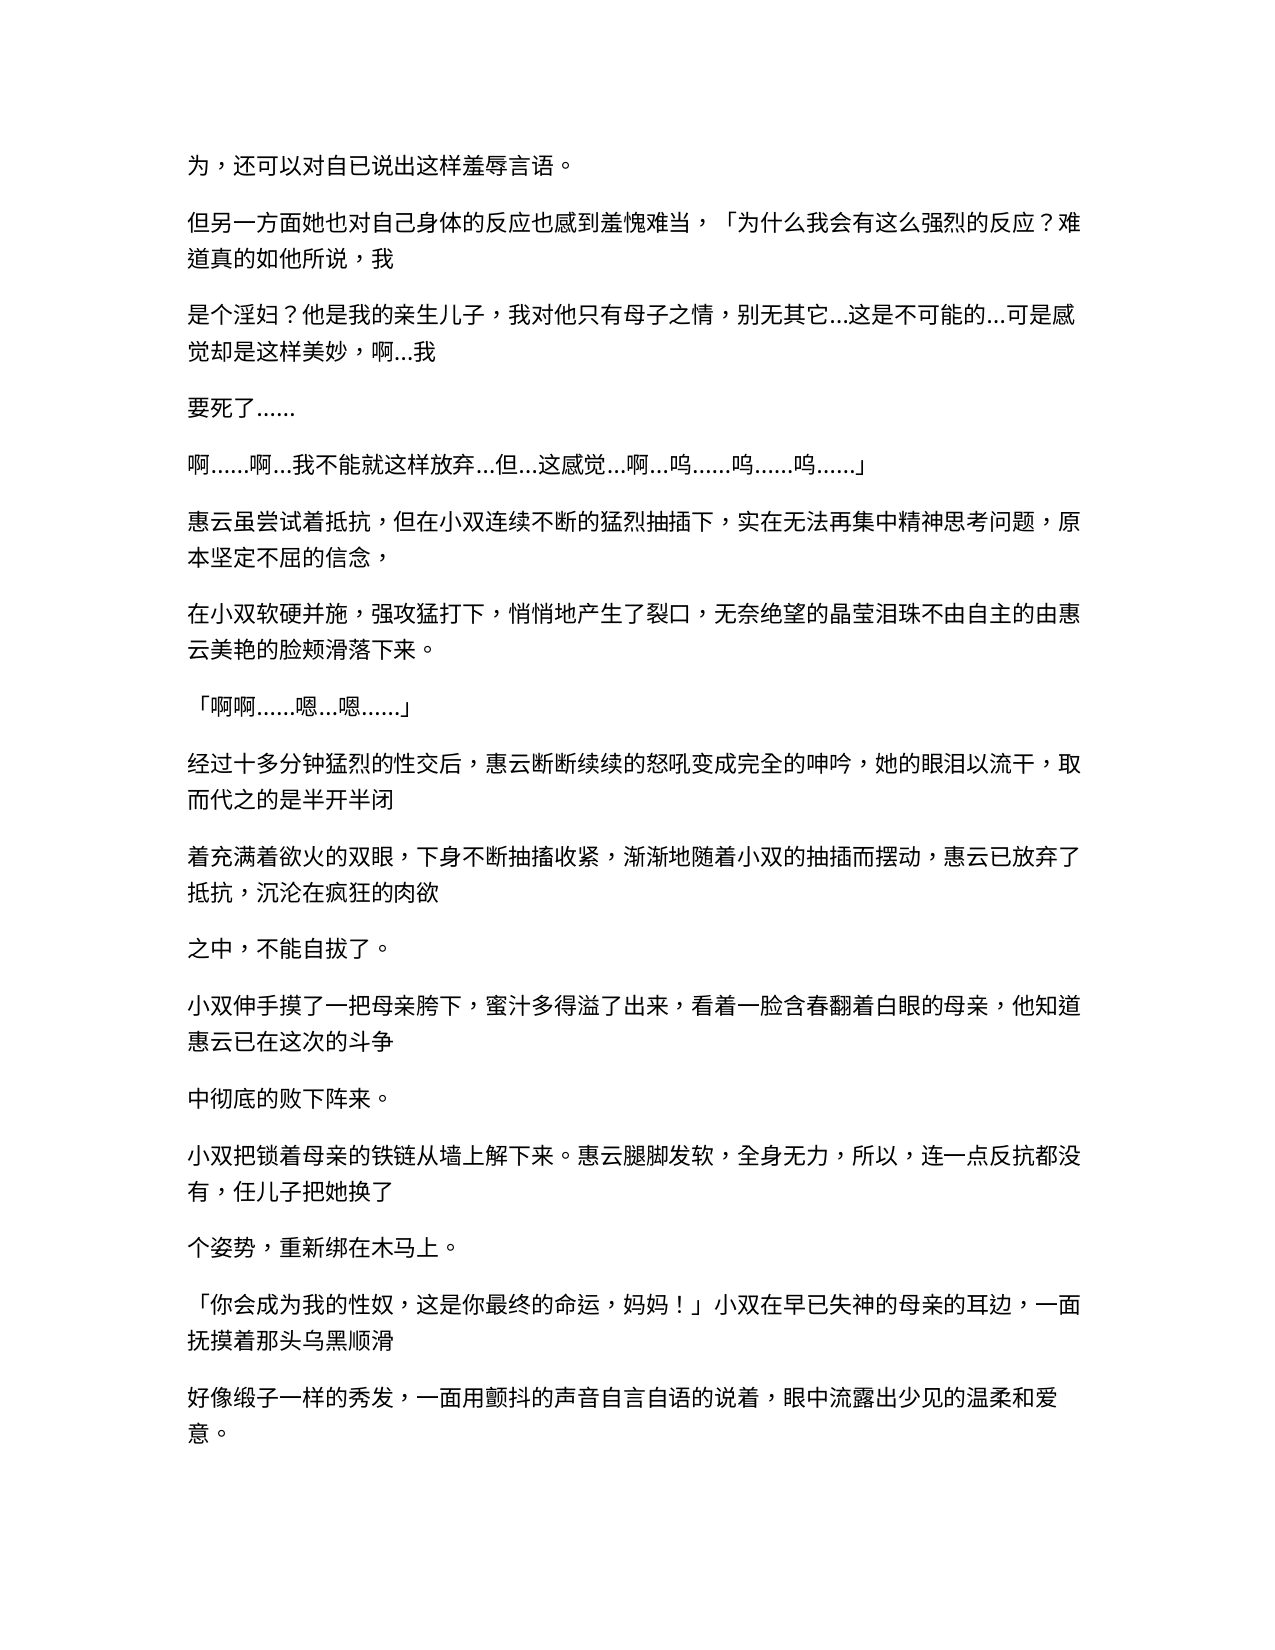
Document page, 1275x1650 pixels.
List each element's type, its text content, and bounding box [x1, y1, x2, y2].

text 要死了…… [187, 392, 1087, 423]
text 啊……啊…我不能就这样放弃…但…这感觉…啊…呜……呜……呜……」 [187, 449, 1087, 480]
text 之中，不能自拔了。 [187, 933, 1087, 964]
text 小双把锁着母亲的铁链从墙上解下来。惠云腿脚发软，全身无力，所以，连一点反抗都没有，任儿子把她换了 [187, 1139, 1087, 1207]
text 个姿势，重新绑在木马上。 [187, 1232, 1087, 1263]
text 在小双软硬并施，强攻猛打下，悄悄地产生了裂口，无奈绝望的晶莹泪珠不由自主的由惠云美艳的脸颊滑落下来。 [187, 598, 1087, 666]
text 但另一方面她也对自己身体的反应也感到羞愧难当，「为什么我会有这么强烈的反应？难道真的如他所说，我 [187, 207, 1087, 274]
text 惠云虽尝试着抵抗，但在小双连续不断的猛烈抽插下，实在无法再集中精神思考问题，原本坚定不屈的信念， [187, 506, 1087, 573]
text 着充满着欲火的双眼，下身不断抽搐收紧，渐渐地随着小双的抽插而摆动，惠云已放弃了抵抗，沉沦在疯狂的肉欲 [187, 841, 1087, 908]
text 中彻底的败下阵来。 [187, 1083, 1087, 1114]
text 小双伸手摸了一把母亲胯下，蜜汁多得溢了出来，看着一脸含春翻着白眼的母亲，他知道惠云已在这次的斗争 [187, 990, 1087, 1057]
text 「啊啊……嗯…嗯……」 [187, 691, 1087, 722]
text 是个淫妇？他是我的亲生儿子，我对他只有母子之情，别无其它…这是不可能的…可是感觉却是这样美妙，啊…我 [187, 299, 1087, 367]
text 经过十多分钟猛烈的性交后，惠云断断续续的怒吼变成完全的呻吟，她的眼泪以流干，取而代之的是半开半闭 [187, 748, 1087, 815]
text 好像缎子一样的秀发，一面用颤抖的声音自言自语的说着，眼中流露出少见的温柔和爱意。 [187, 1382, 1087, 1449]
text 为，还可以对自已说出这样羞辱言语。 [187, 150, 1087, 181]
text 「你会成为我的性奴，这是你最终的命运，妈妈！」小双在早已失神的母亲的耳边，一面抚摸着那头乌黑顺滑 [187, 1289, 1087, 1356]
